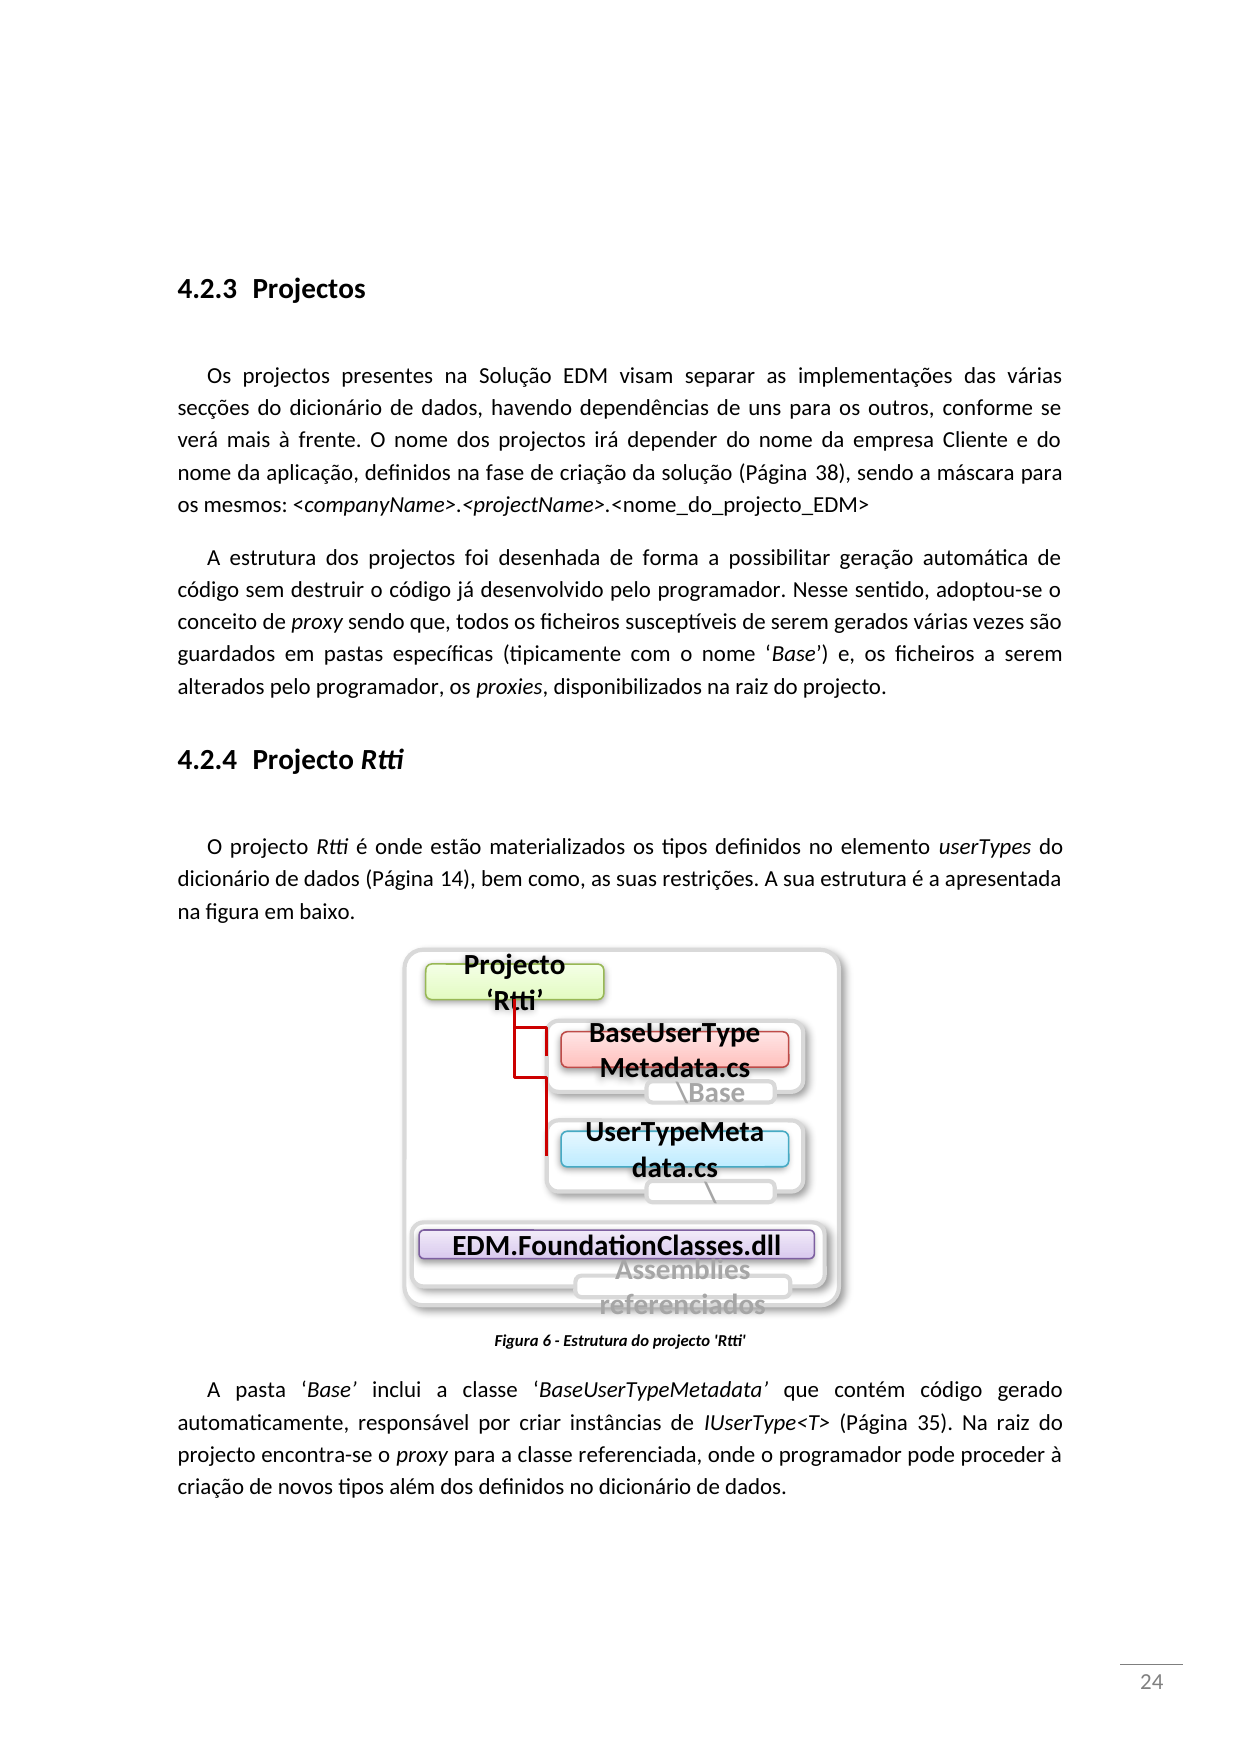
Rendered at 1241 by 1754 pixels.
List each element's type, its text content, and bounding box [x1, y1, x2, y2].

text O projecto Rtti é onde estão materializados os tipos definidos no elemento userTypes do dicionário de dados (Página 18), bem como, as suas restrições. A sua estrutura é a apresentada na figura em baixo. [177, 832, 1063, 925]
text A pasta ‘Base’ inclui a classe ‘BaseUserTypeMetadata’ que contém código gerado automaticamente, responsável por criar instâncias de IUserType<T> (Página 32). Na raiz do projecto encontra-se o proxy para a classe referenciada, onde o programador pode proceder à criação de novos tipos além dos definidos no dicionário de dados. [177, 1376, 1063, 1500]
subtitle Projectos [177, 270, 1063, 306]
text A estrutura dos projectos foi desenhada de forma a possibilitar geração automática de código sem destruir o código já desenvolvido pelo programador. Nesse sentido, adoptou-se o conceito de proxy sendo que, todos os ficheiros susceptíveis de serem gerados várias vezes são guardados em pastas específicas (tipicamente com o nome ‘Base’) e, os ficheiros a serem alterados pelo programador, os proxies, disponibilizados na raiz do projecto. [177, 543, 1063, 700]
text Os projectos presentes na Solução EDM visam separar as implementações das várias secções do dicionário de dados, havendo dependências de uns para os outros, conforme se verá mais à frente. O nome dos projectos irá depender do nome da empresa Cliente e do nome da aplicação, definidos na fase de criação da solução (Página 35), sendo a máscara para os mesmos: <companyName>.<projectName>.<nome_do_projecto_EDM> [177, 361, 1063, 518]
subtitle Projecto Rtti [177, 741, 1063, 777]
